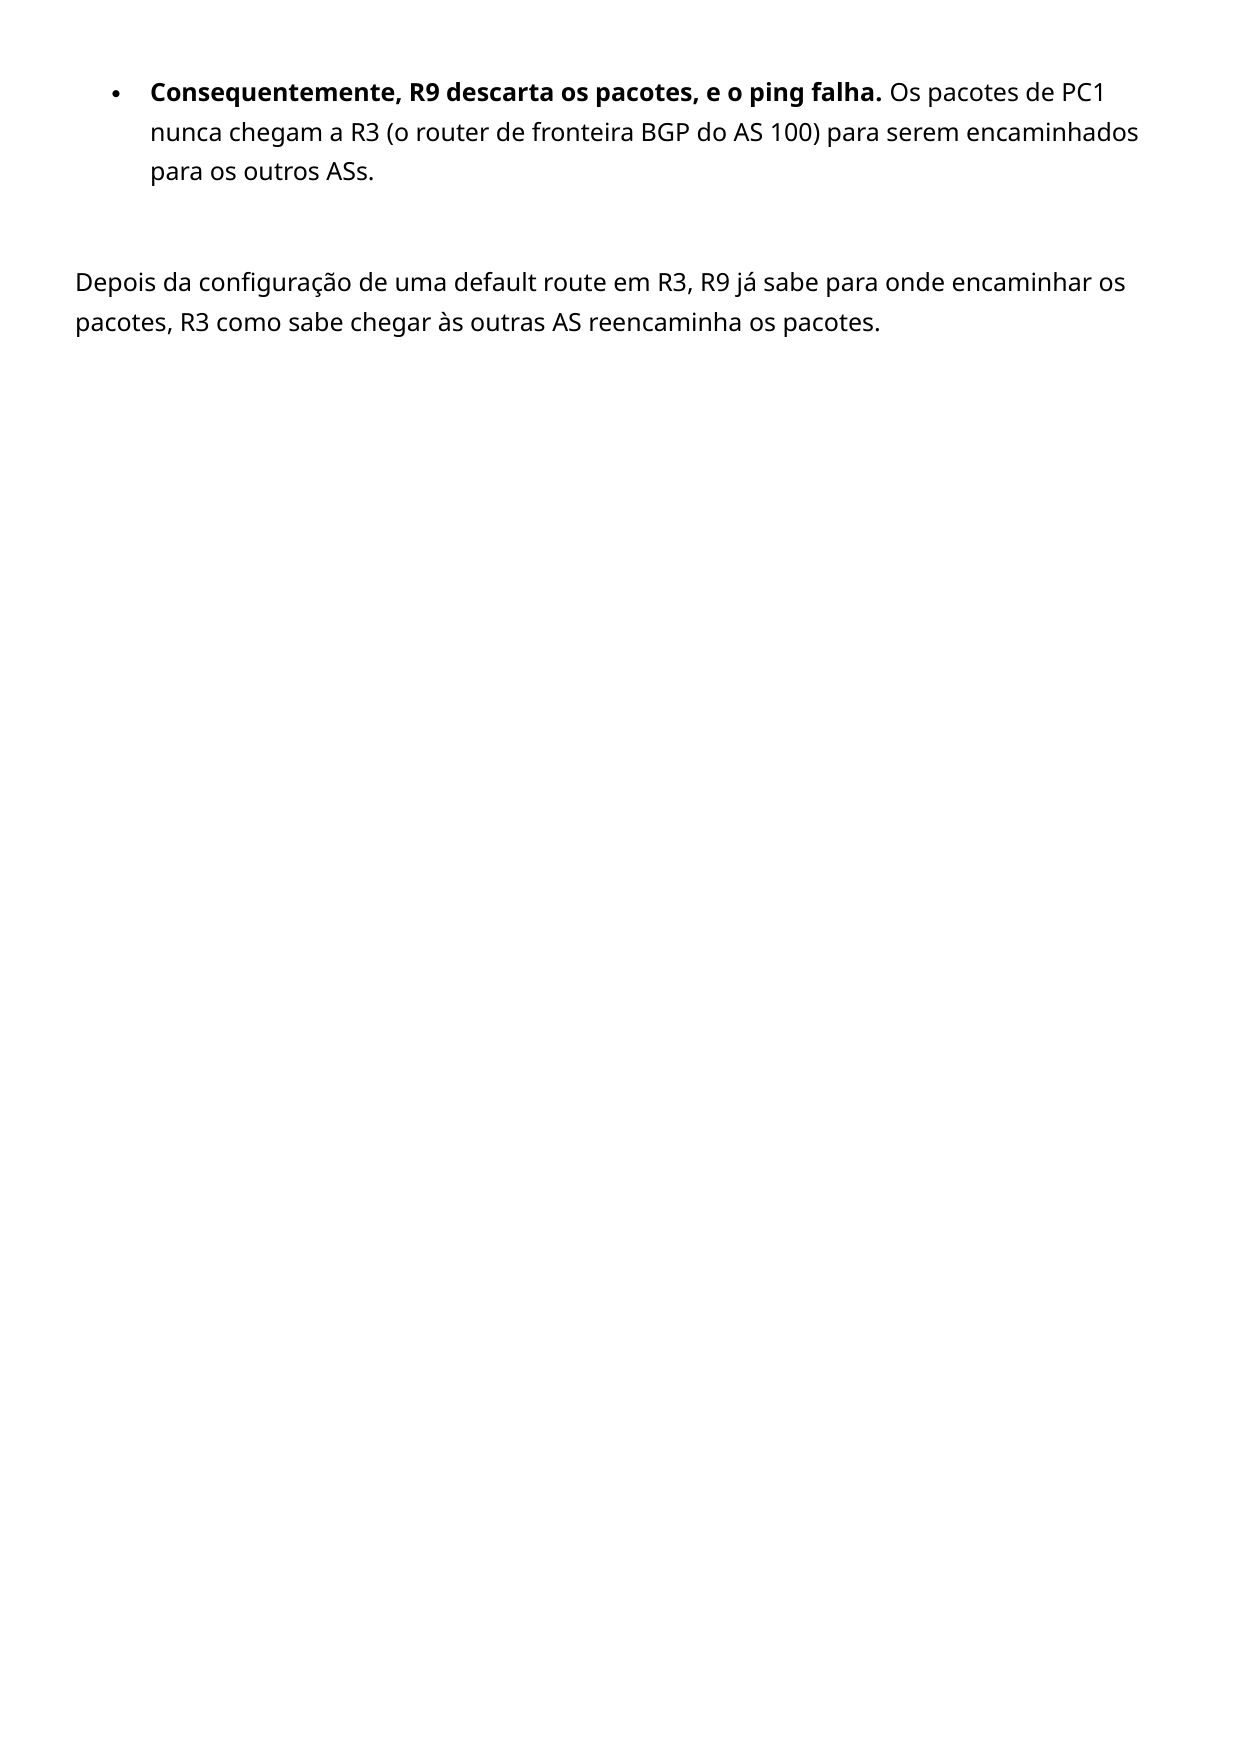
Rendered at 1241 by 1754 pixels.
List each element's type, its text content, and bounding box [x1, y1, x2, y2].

text Depois da configuração de uma default route em R3, R9 já sabe para onde encaminhar os pacotes, R3 como sabe chegar às outras AS reencaminha os pacotes. [75, 265, 1165, 338]
list Consequentemente, R9 descarta os pacotes, e o ping falha. Os pacotes de PC1 nunca chegam a R3 (o router de fronteira BGP do AS 100) para serem encaminhados para os outros ASs. [112, 75, 1165, 187]
